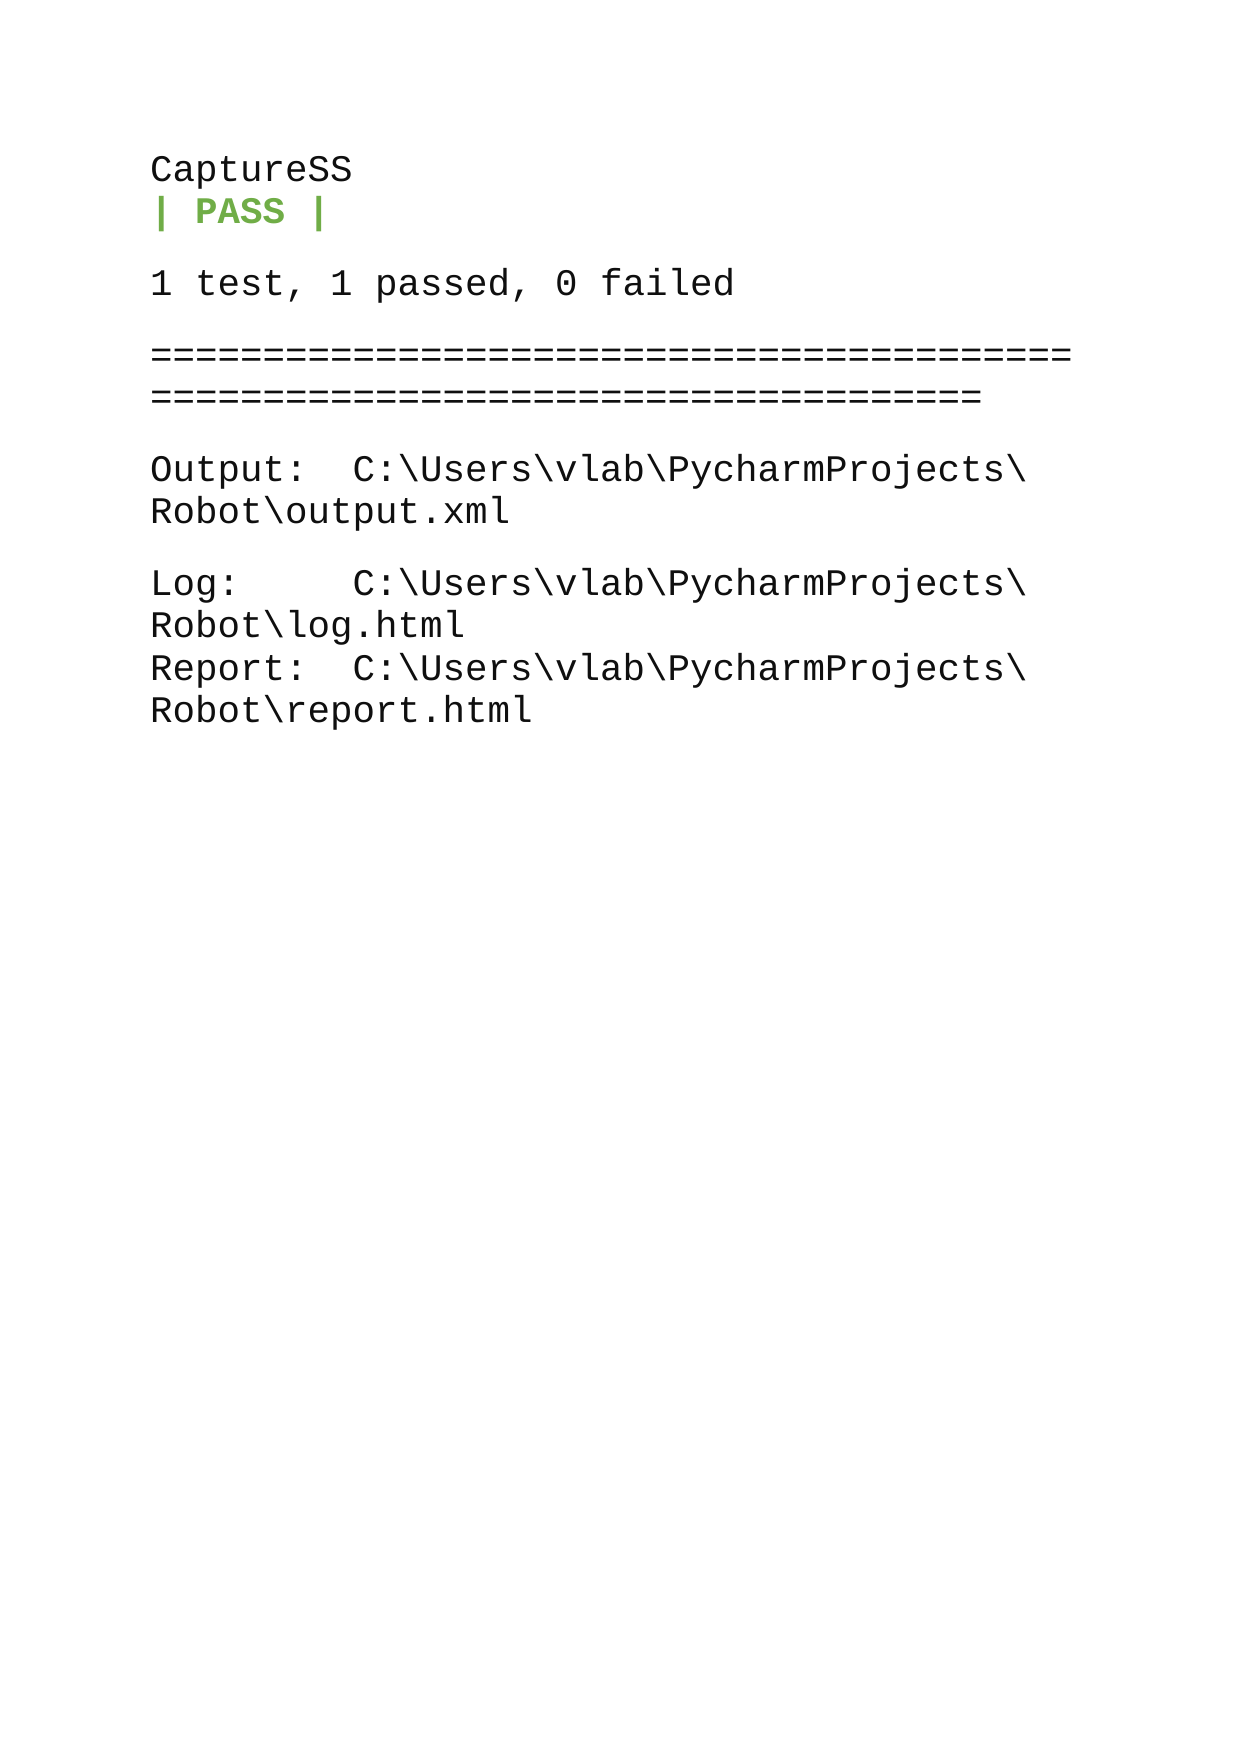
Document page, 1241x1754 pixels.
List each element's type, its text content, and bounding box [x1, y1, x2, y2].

subtitle Log: C:\Users\vlab\PycharmProjects\Robot\log.html [150, 564, 1090, 649]
subtitle ============================================================================== [150, 336, 1090, 421]
subtitle CaptureSS | PASS | [150, 150, 1090, 235]
subtitle Report: C:\Users\vlab\PycharmProjects\Robot\report.html [150, 649, 1090, 734]
subtitle Output: C:\Users\vlab\PycharmProjects\Robot\output.xml [150, 450, 1090, 535]
subtitle 1 test, 1 passed, 0 failed [150, 264, 1090, 307]
